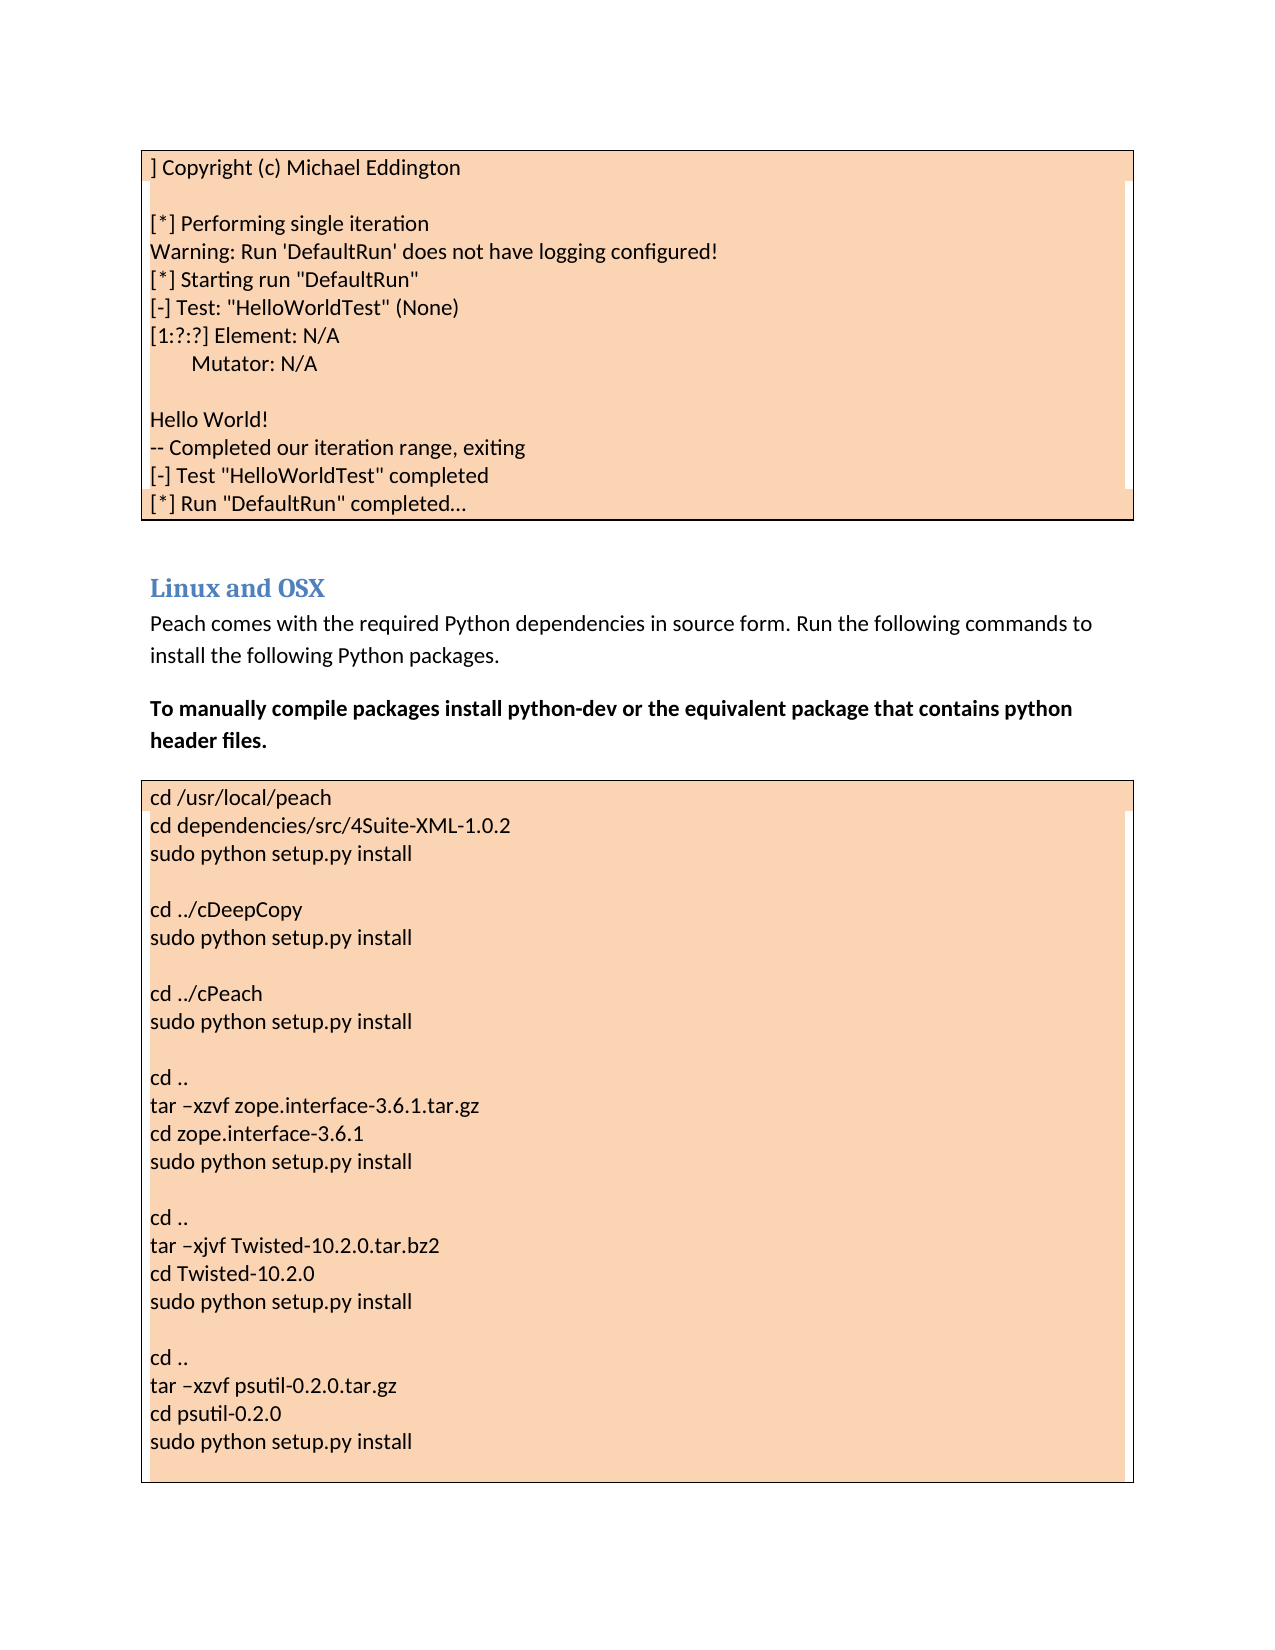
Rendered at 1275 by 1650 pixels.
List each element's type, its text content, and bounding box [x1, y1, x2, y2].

text To manually compile packages install python-dev or the equivalent package that contains python header files. [150, 694, 1125, 755]
text [*] Run "DefaultRun" completed… [142, 486, 1133, 519]
text Hello World! [150, 405, 1125, 433]
text cd .. [150, 1203, 1125, 1231]
text sudo python setup.py install [150, 1147, 1125, 1175]
text [-] Test "HelloWorldTest" completed [150, 461, 1125, 486]
text cd zope.interface-3.6.1 [150, 1119, 1125, 1147]
text -- Completed our iteration range, exiting [150, 433, 1125, 461]
text cd psutil-0.2.0 [150, 1399, 1125, 1427]
text cd ../cPeach [150, 979, 1125, 1007]
text cd dependencies/src/4Suite-XML-1.0.2 [150, 811, 1125, 839]
subtitle Linux and OSX [150, 573, 1125, 605]
text cd Twisted-10.2.0 [150, 1259, 1125, 1287]
text sudo python setup.py install [150, 923, 1125, 951]
text Peach comes with the required Python dependencies in source form. Run the following commands to install the following Python packages. [150, 609, 1125, 669]
text sudo python setup.py install [150, 1427, 1125, 1455]
text tar –xjvf Twisted-10.2.0.tar.bz2 [150, 1231, 1125, 1259]
text sudo python setup.py install [150, 1007, 1125, 1035]
text tar –xzvf zope.interface-3.6.1.tar.gz [150, 1091, 1125, 1119]
text sudo python setup.py install [150, 1287, 1125, 1315]
text [*] Starting run "DefaultRun" [150, 265, 1125, 293]
text cd /usr/local/peach [142, 781, 1133, 811]
text cd .. [150, 1063, 1125, 1091]
text sudo python setup.py install [150, 839, 1125, 867]
text Mutator: N/A [150, 349, 1125, 377]
text cd ../cDeepCopy [150, 895, 1125, 923]
text cd .. [150, 1343, 1125, 1371]
text Warning: Run 'DefaultRun' does not have logging configured! [150, 237, 1125, 265]
text ] Copyright (c) Michael Eddington [142, 151, 1133, 181]
text [1:?:?] Element: N/A [150, 321, 1125, 349]
text [-] Test: "HelloWorldTest" (None) [150, 293, 1125, 321]
text [*] Performing single iteration [150, 209, 1125, 237]
text tar –xzvf psutil-0.2.0.tar.gz [150, 1371, 1125, 1399]
